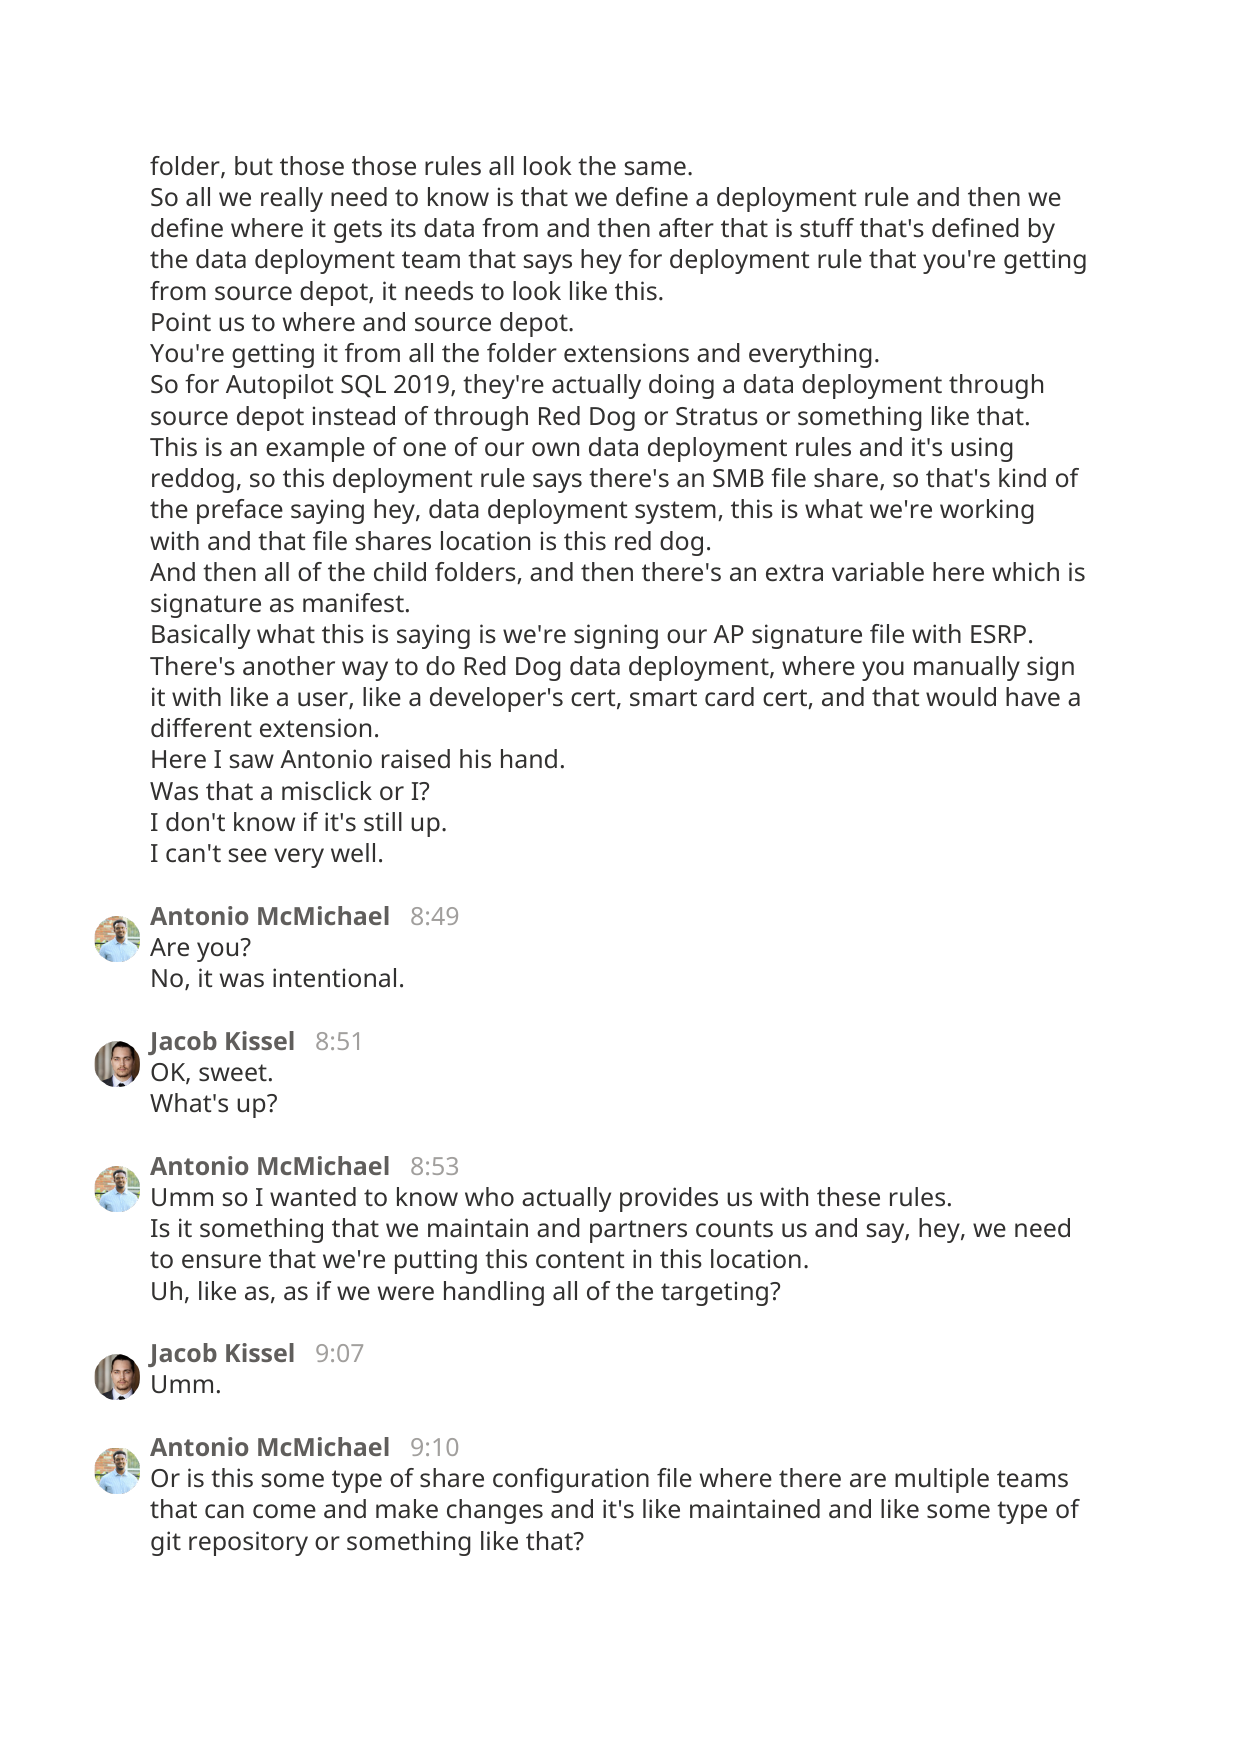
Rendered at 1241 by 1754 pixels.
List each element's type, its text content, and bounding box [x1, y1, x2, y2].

picture [94, 1448, 140, 1494]
text Antonio McMichael 8:49 Are you? No, it was intentional. [150, 869, 1090, 994]
text Antonio McMichael 8:53 Umm so I wanted to know who actually provides us with these rules. Is it something that we maintain and partners counts us and say, hey, we need to ensure that we're putting this content in this location. Uh, like as, as if we were handling all of the targeting? [150, 1119, 1090, 1306]
picture [94, 916, 140, 962]
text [150, 150, 1090, 869]
text Jacob Kissel 8:51 OK, sweet. What's up? [150, 994, 1090, 1119]
picture [94, 1041, 140, 1087]
picture [94, 1354, 140, 1400]
text Jacob Kissel 9:07 Umm. [150, 1306, 1090, 1400]
picture [94, 1166, 140, 1212]
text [150, 1400, 1090, 1556]
